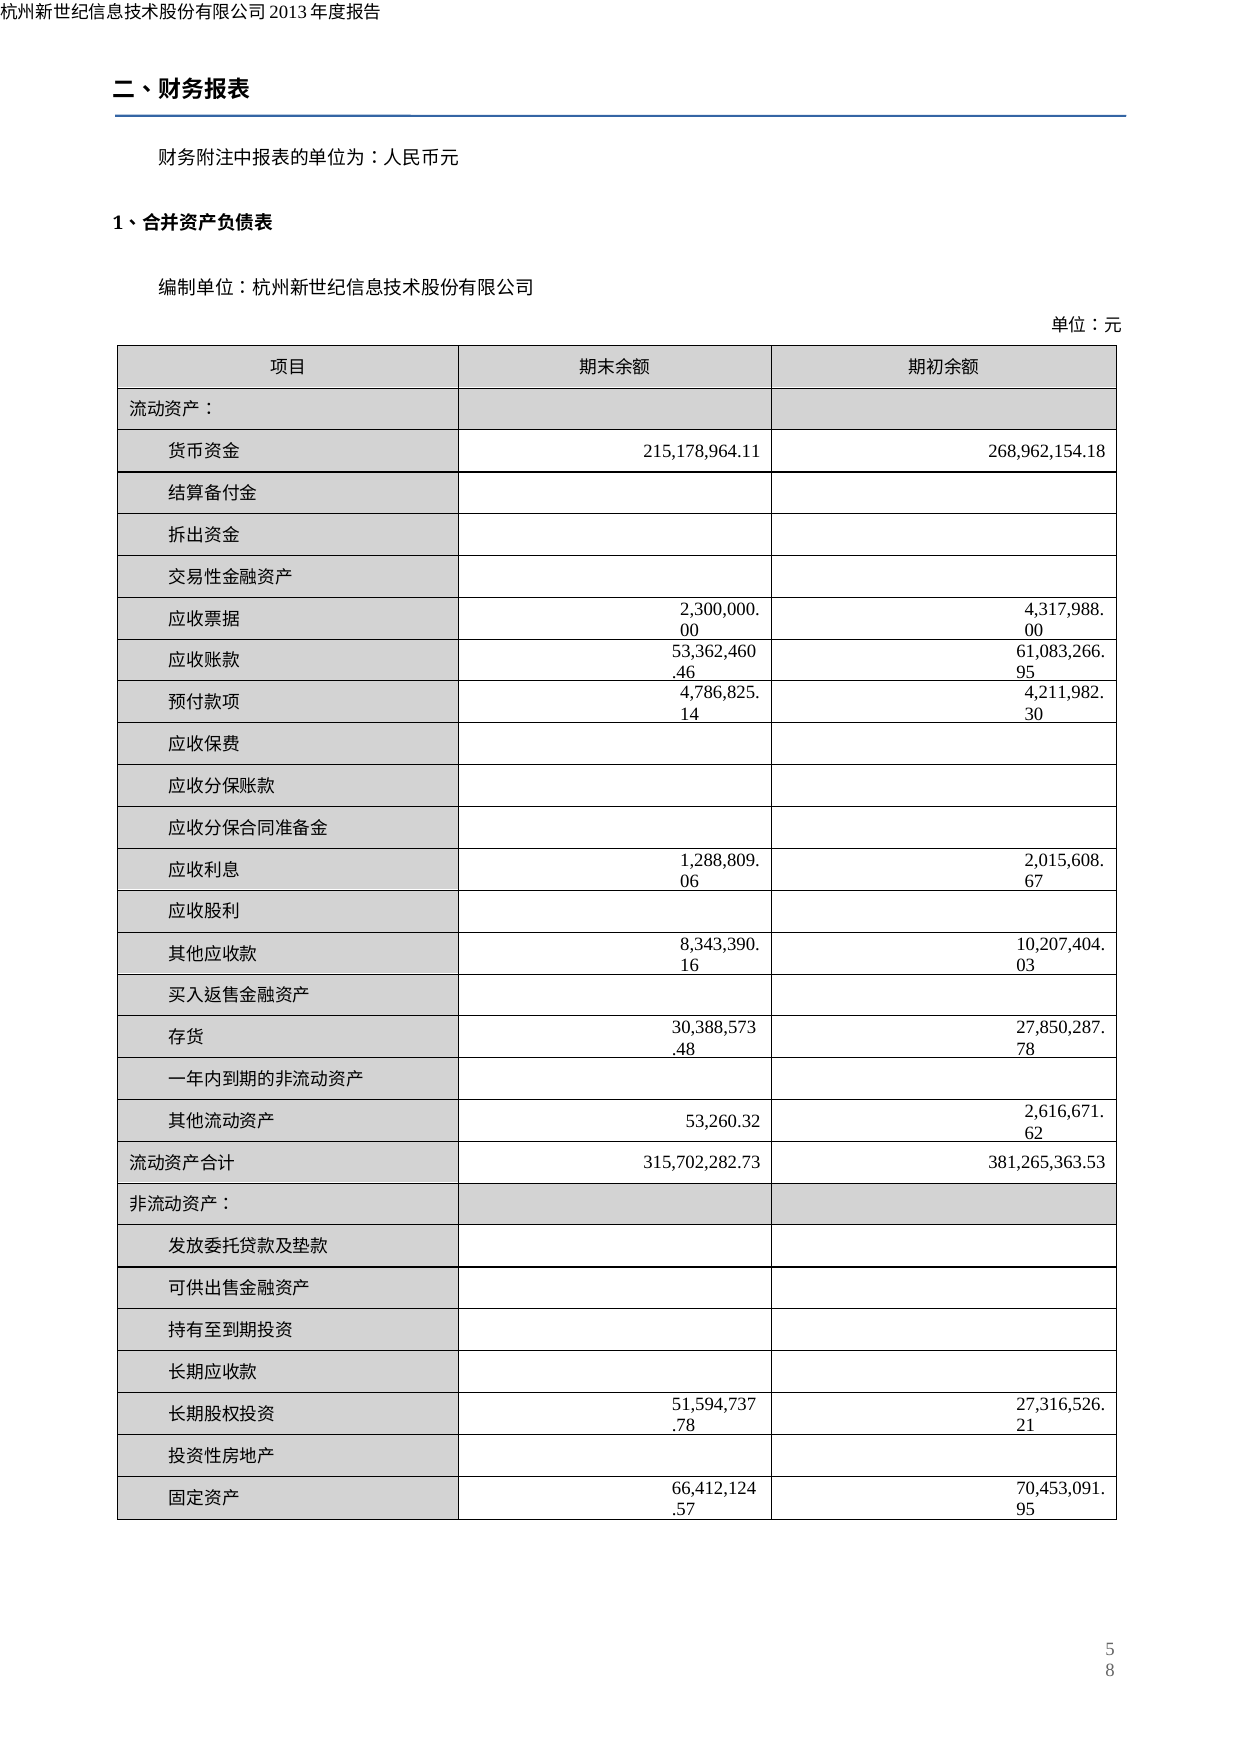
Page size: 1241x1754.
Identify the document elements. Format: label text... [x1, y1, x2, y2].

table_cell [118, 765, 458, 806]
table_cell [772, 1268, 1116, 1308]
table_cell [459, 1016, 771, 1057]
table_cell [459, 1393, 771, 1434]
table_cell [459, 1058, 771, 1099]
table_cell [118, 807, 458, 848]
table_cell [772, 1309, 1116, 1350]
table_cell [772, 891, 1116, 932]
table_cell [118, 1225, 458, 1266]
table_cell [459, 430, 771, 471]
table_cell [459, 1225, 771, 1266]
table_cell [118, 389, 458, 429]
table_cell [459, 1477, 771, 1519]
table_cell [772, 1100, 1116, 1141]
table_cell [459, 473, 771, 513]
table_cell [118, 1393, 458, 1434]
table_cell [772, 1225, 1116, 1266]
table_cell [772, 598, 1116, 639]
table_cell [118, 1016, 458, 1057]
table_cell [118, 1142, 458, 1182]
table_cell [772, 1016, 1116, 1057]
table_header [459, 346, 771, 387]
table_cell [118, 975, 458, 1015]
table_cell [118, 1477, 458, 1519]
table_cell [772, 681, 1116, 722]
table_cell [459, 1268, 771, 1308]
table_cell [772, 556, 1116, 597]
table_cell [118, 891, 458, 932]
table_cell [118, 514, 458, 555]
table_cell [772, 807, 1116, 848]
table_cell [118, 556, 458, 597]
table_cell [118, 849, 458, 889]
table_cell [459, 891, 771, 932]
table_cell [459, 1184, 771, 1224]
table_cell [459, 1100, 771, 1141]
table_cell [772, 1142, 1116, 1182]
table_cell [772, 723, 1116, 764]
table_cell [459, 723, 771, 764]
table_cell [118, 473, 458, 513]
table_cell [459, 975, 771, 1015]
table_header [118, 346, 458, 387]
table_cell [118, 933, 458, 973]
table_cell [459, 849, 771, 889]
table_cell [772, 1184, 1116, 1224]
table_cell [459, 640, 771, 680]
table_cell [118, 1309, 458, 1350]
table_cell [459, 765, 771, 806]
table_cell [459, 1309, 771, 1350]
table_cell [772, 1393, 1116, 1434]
text 财务附注中报表的单位为：人民币元 [113, 144, 1122, 170]
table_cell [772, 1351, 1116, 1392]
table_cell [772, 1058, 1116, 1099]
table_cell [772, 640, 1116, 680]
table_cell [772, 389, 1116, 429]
text 1、合并资产负债表 [113, 209, 1122, 235]
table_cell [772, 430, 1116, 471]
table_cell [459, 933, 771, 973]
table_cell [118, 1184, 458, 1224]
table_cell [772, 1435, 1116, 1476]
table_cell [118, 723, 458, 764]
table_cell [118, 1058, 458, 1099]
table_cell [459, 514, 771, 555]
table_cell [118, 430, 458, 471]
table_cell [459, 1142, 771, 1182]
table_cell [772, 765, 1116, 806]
text 二、财务报表 [113, 73, 1122, 104]
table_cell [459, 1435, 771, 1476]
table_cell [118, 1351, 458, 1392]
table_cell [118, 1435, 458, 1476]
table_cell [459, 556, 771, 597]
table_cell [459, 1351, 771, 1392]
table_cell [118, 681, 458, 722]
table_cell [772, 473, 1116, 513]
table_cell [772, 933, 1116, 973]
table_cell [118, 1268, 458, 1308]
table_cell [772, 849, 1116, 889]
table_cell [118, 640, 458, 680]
text 单位：元 [113, 312, 1122, 337]
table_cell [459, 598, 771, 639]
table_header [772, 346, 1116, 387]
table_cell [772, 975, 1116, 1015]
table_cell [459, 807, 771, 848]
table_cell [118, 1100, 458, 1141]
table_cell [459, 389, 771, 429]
text 编制单位：杭州新世纪信息技术股份有限公司 [113, 274, 1122, 300]
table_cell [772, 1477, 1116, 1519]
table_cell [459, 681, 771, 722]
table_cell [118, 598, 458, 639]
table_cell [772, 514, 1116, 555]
